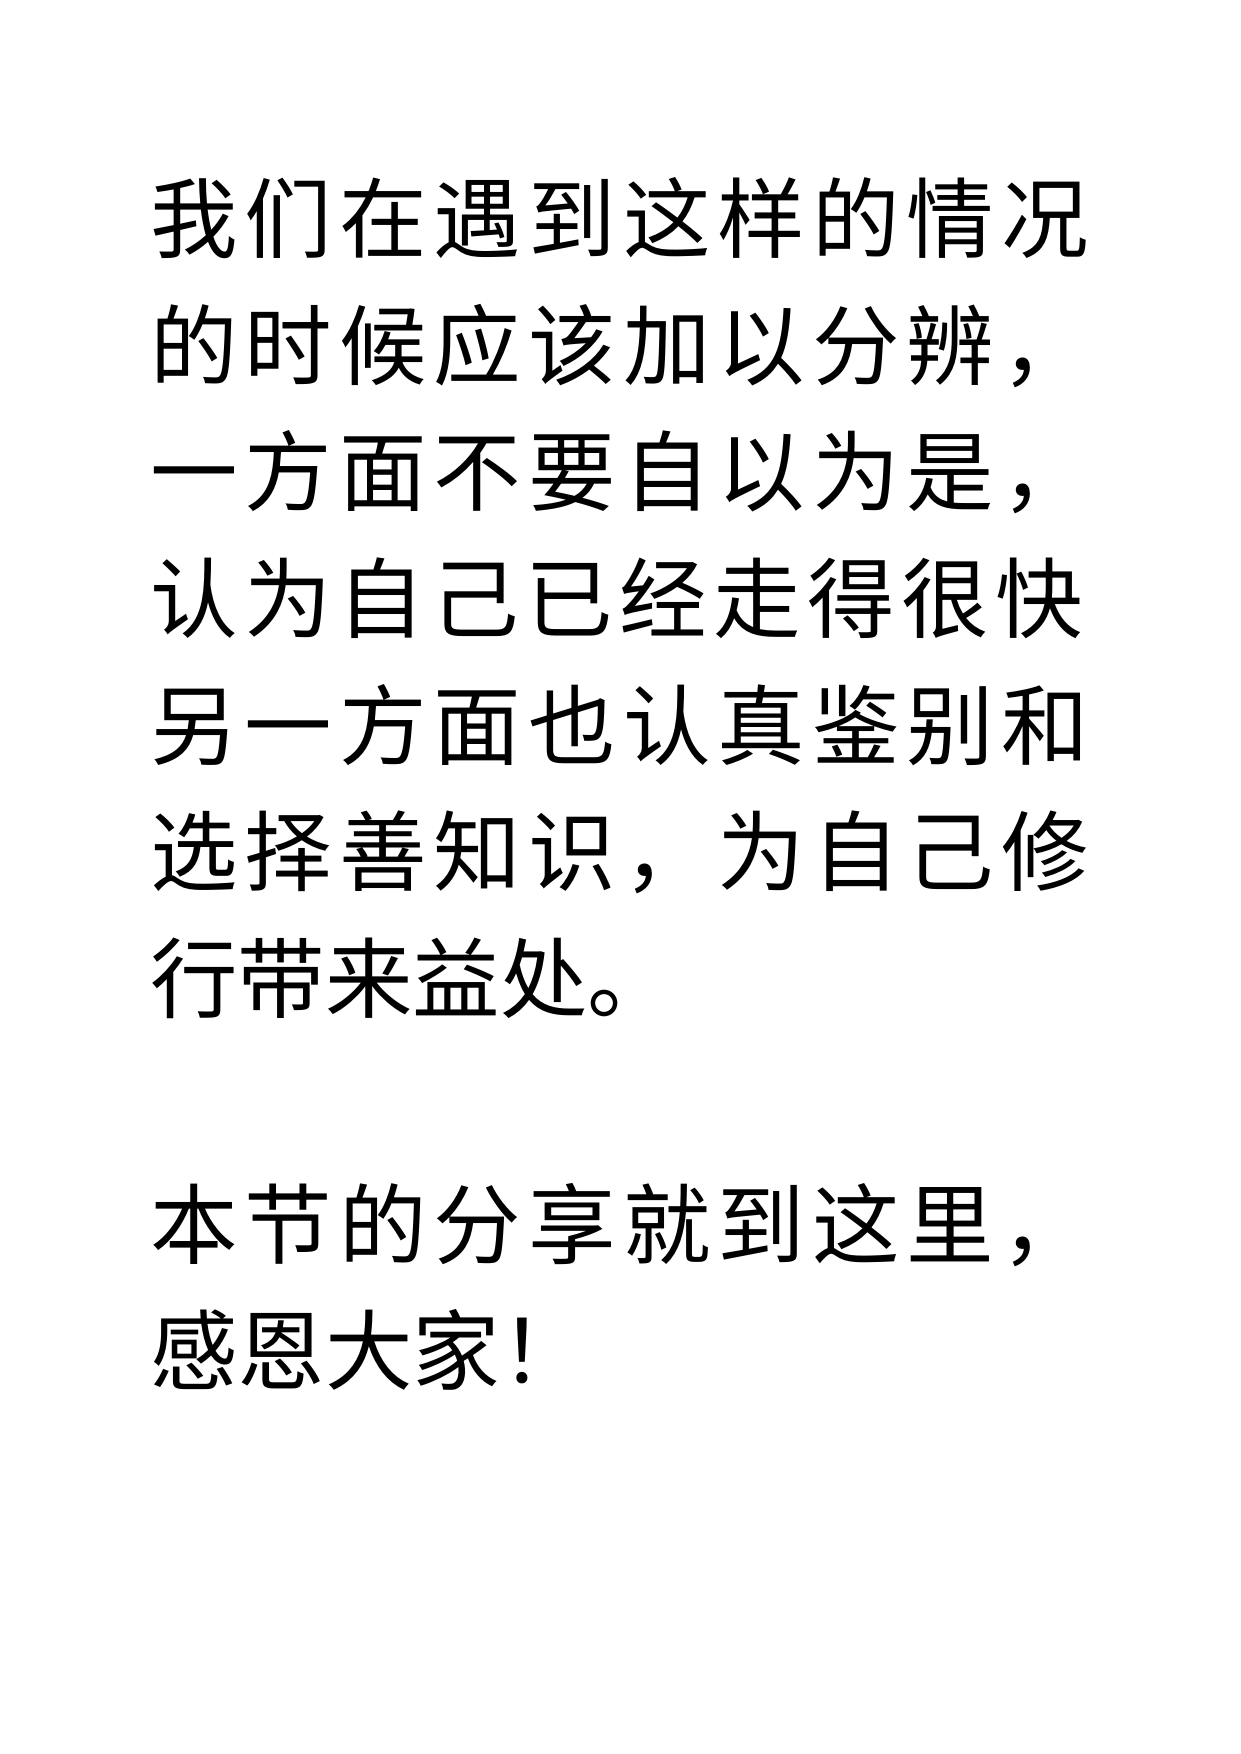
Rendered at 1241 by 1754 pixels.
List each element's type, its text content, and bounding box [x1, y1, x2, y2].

text 本节的分享就到这里，感恩大家！ [150, 1156, 1090, 1409]
text 我们在遇到这样的情况的时候应该加以分辨，一方面不要自以为是，认为自己已经走得很快，另一方面也认真鉴别和选择善知识，为自己修行带来益处。 [150, 150, 1090, 1037]
